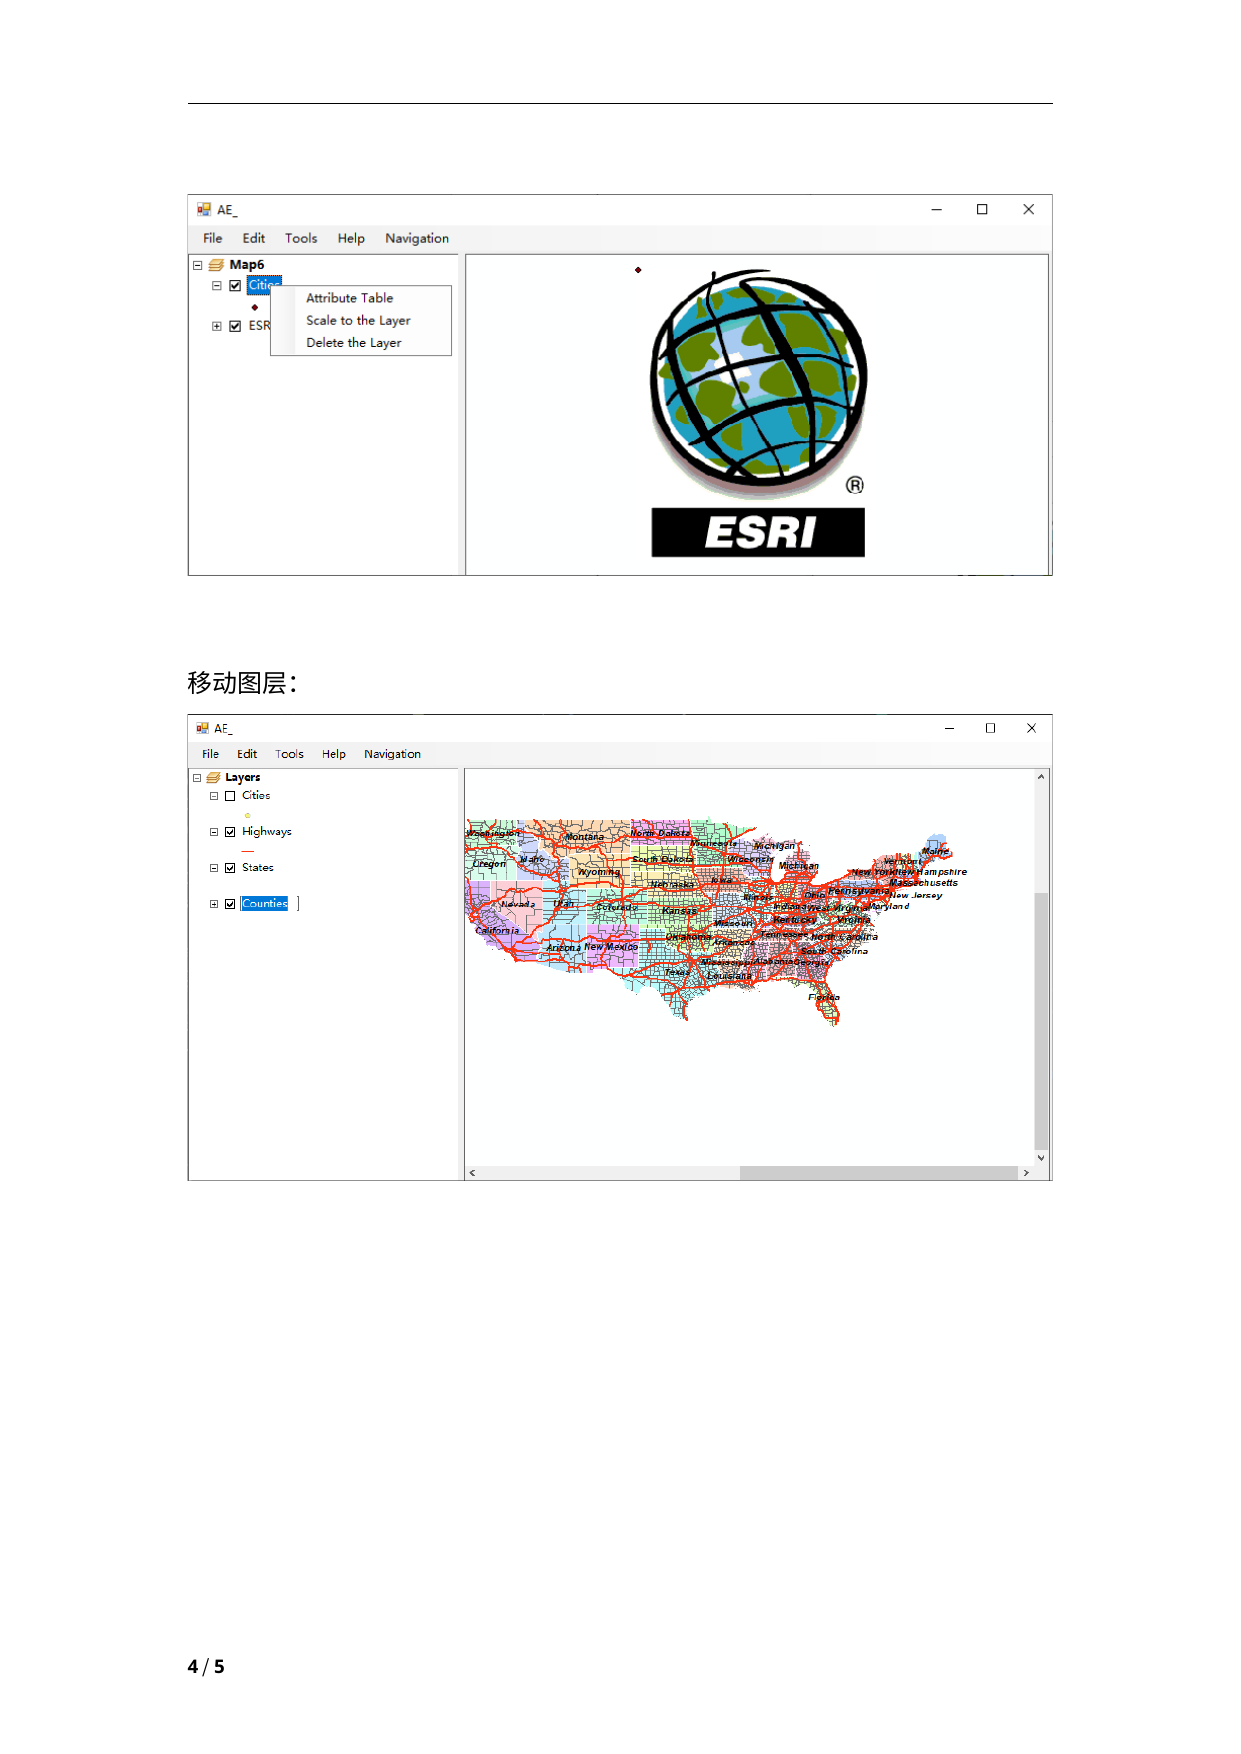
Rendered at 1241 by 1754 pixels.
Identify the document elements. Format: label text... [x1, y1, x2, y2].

picture [187, 714, 1053, 1181]
text 移动图层： [187, 649, 1053, 714]
picture [187, 194, 1053, 576]
